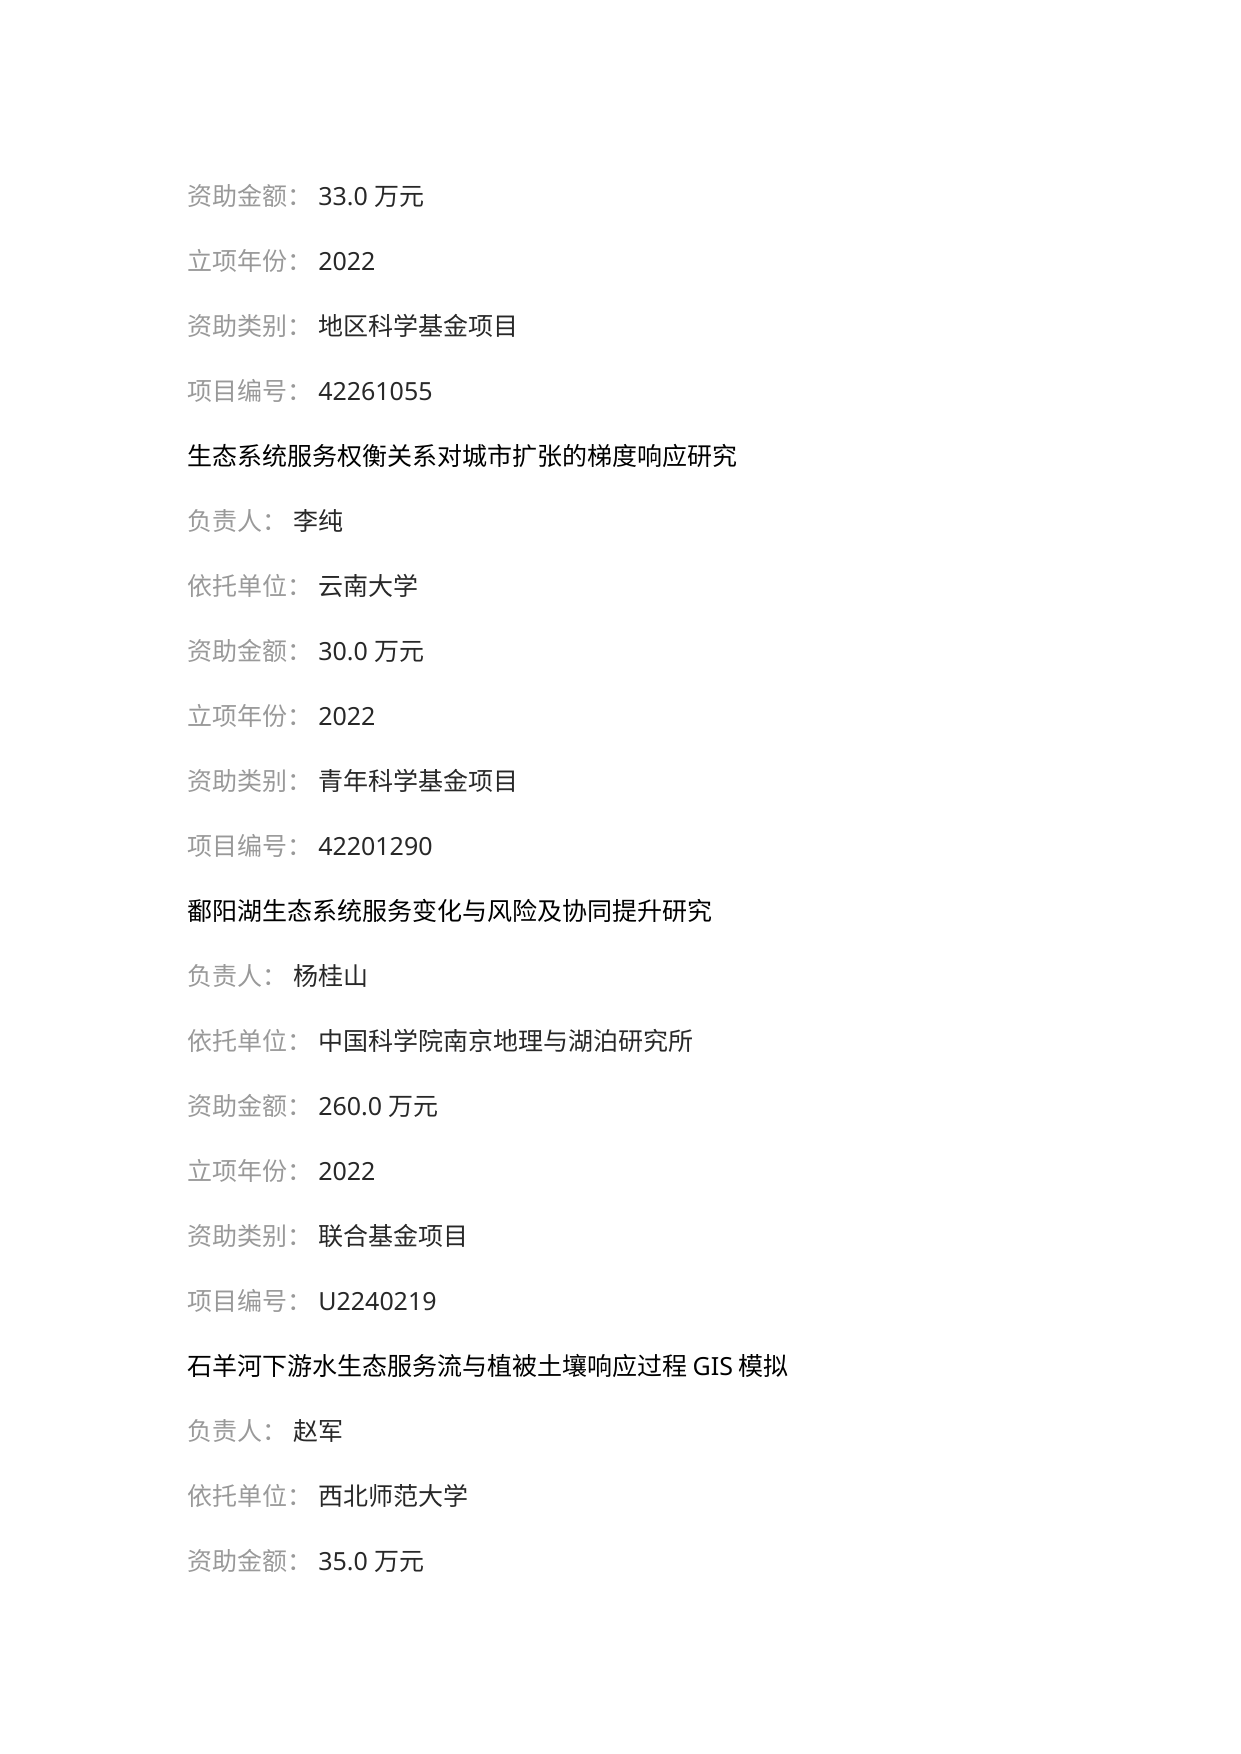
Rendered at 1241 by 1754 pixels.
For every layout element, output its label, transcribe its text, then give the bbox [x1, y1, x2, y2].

text 资助类别： 青年科学基金项目 [187, 747, 1053, 812]
text 依托单位： 西北师范大学 [187, 1462, 1053, 1527]
text 资助类别： 联合基金项目 [187, 1202, 1053, 1267]
text 依托单位： 云南大学 [187, 552, 1053, 617]
text 项目编号： 42201290 [187, 812, 1053, 877]
text 负责人： 李纯 [187, 487, 1053, 552]
text 生态系统服务权衡关系对城市扩张的梯度响应研究 [187, 422, 1053, 487]
text 石羊河下游水生态服务流与植被土壤响应过程GIS模拟 [187, 1332, 1053, 1397]
text 鄱阳湖生态系统服务变化与风险及协同提升研究 [187, 877, 1053, 942]
text 项目编号： U2240219 [187, 1267, 1053, 1332]
text 依托单位： 中国科学院南京地理与湖泊研究所 [187, 1007, 1053, 1072]
text 资助金额： 33.0 万元 [187, 162, 1053, 227]
text 资助金额： 30.0 万元 [187, 617, 1053, 682]
text 资助类别： 地区科学基金项目 [187, 292, 1053, 357]
text 资助金额： 260.0 万元 [187, 1072, 1053, 1137]
text 项目编号： 42261055 [187, 357, 1053, 422]
text 立项年份： 2022 [187, 1137, 1053, 1202]
text 负责人： 杨桂山 [187, 942, 1053, 1007]
text 资助金额： 35.0 万元 [187, 1527, 1053, 1592]
text 立项年份： 2022 [187, 682, 1053, 747]
text 负责人： 赵军 [187, 1397, 1053, 1462]
text 立项年份： 2022 [187, 227, 1053, 292]
